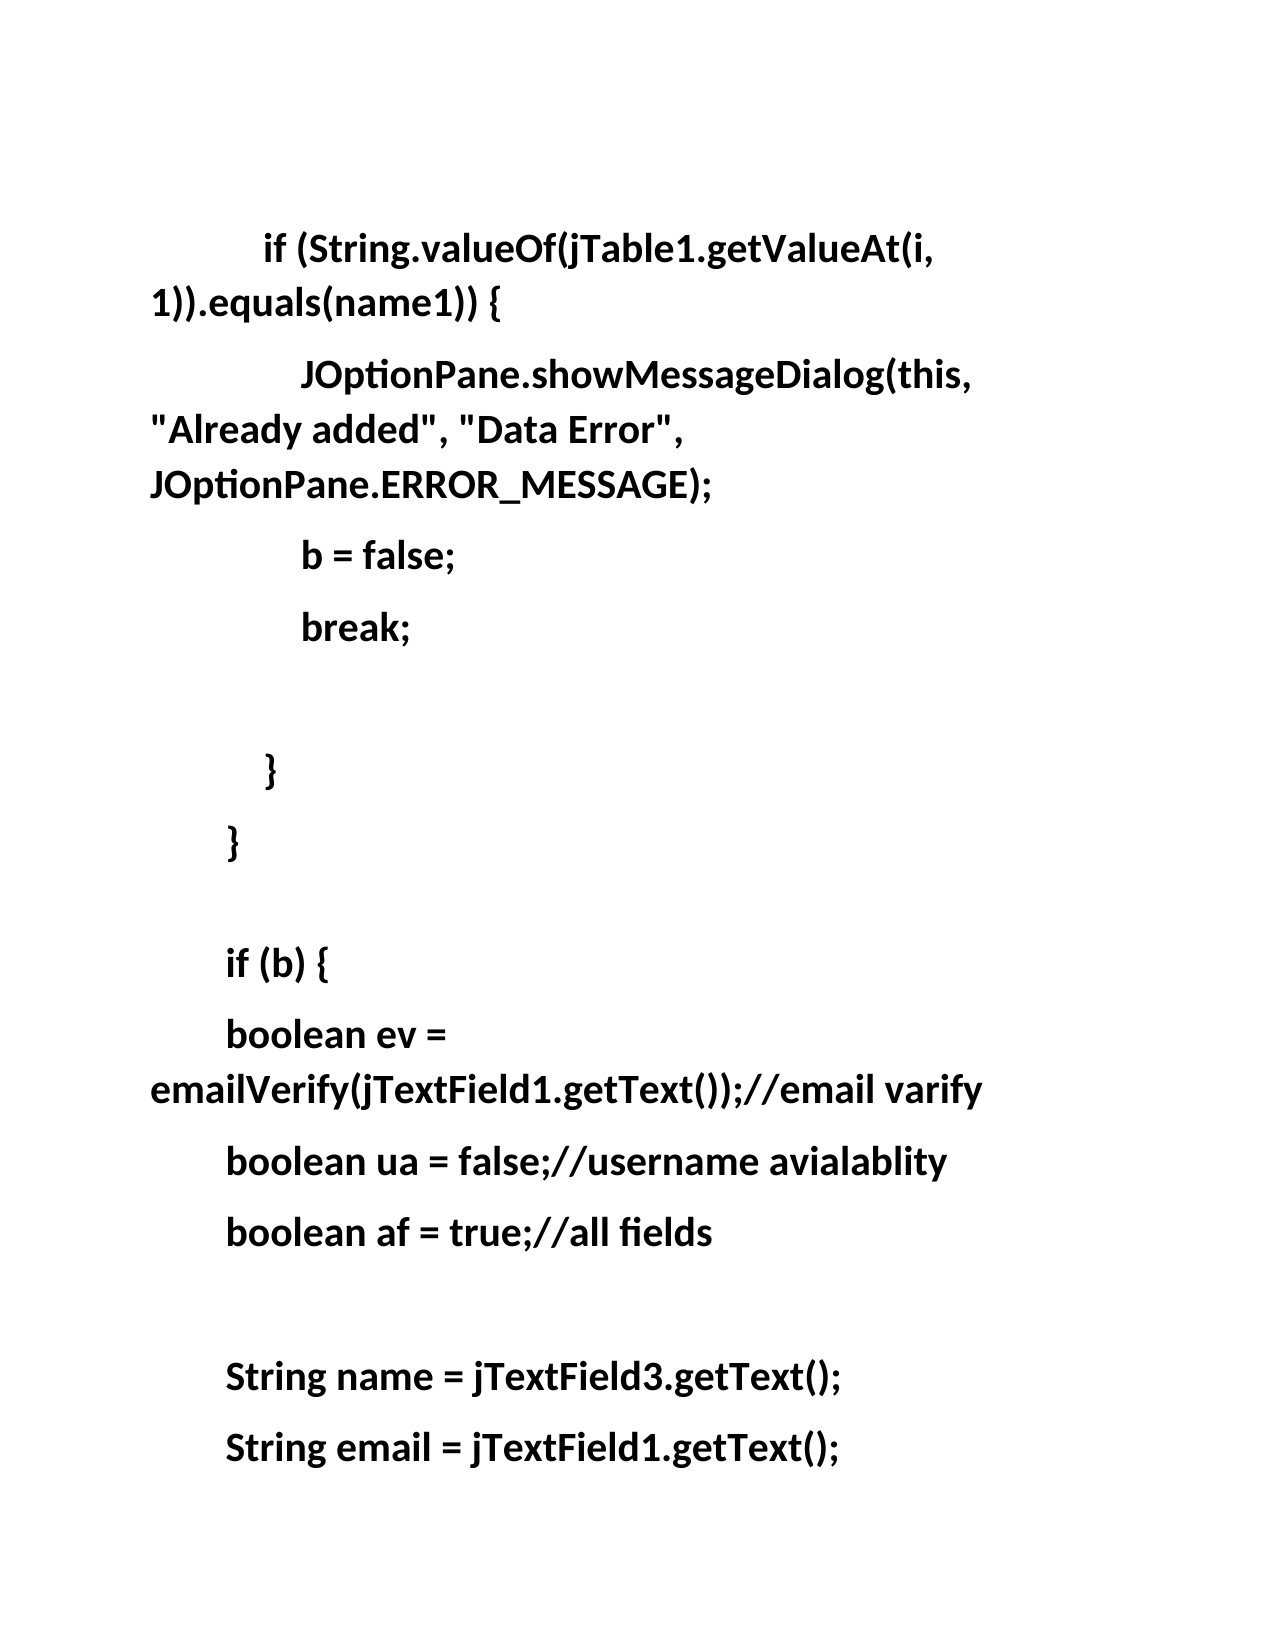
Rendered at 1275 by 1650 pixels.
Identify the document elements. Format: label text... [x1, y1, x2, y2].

text if (String.valueOf(jTable1.getValueAt(i, 1)).equals(name1)) { [150, 222, 1125, 327]
text boolean af = true;//all fields [150, 1206, 1125, 1257]
text b = false; [150, 529, 1125, 580]
text String email = jTextField1.getText(); [150, 1421, 1125, 1472]
text break; [150, 601, 1125, 652]
text } [150, 744, 1125, 795]
text } [150, 816, 1125, 866]
text boolean ev = emailVerify(jTextField1.getText());//email varify [150, 1008, 1125, 1114]
text if (b) { [150, 937, 1125, 988]
text boolean ua = false;//username avialablity [150, 1135, 1125, 1186]
text String name = jTextField3.getText(); [150, 1349, 1125, 1400]
text JOptionPane.showMessageDialog(this, "Already added", "Data Error", JOptionPane.ERROR_MESSAGE); [150, 348, 1125, 509]
